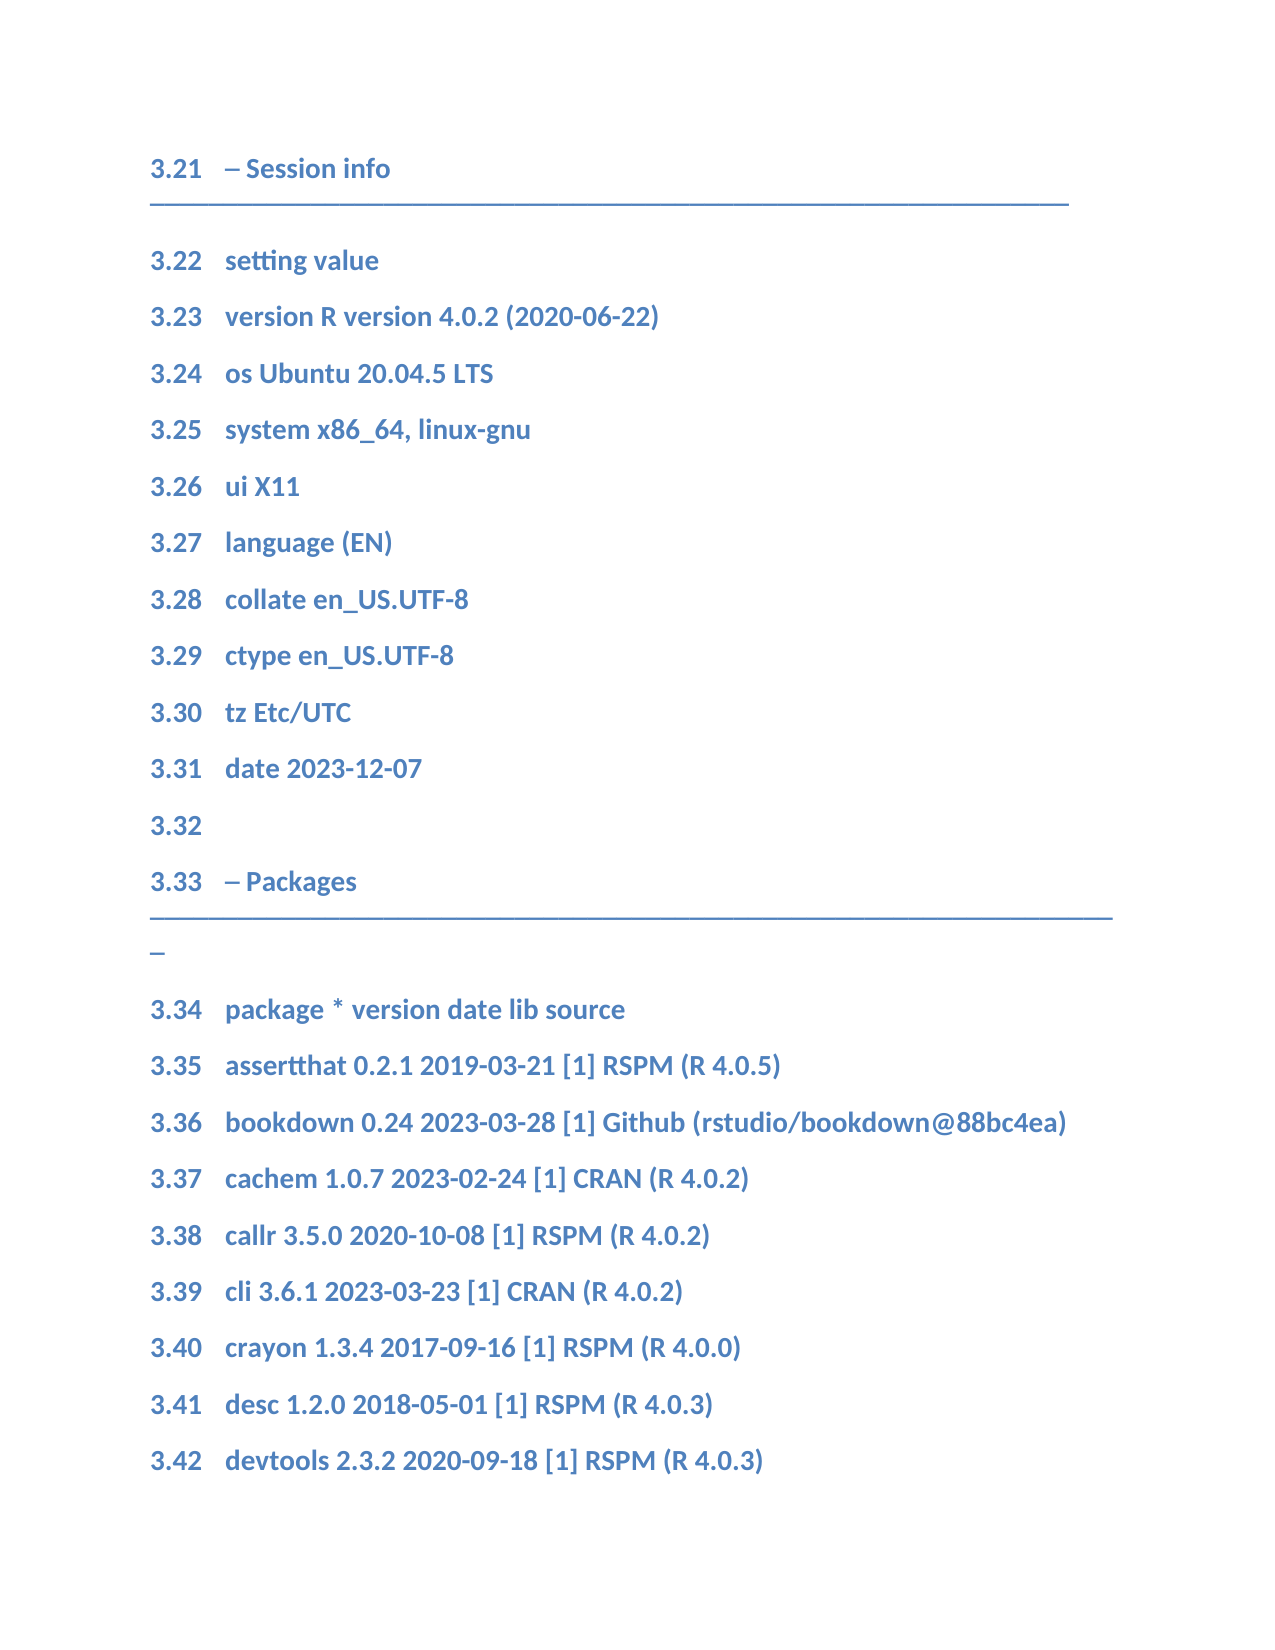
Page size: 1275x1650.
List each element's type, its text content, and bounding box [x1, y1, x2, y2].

subtitle 3.25 system x86_64, linux-gnu [150, 411, 1125, 447]
subtitle 3.26 ui X11 [150, 468, 1125, 503]
subtitle 3.27 language (EN) [150, 524, 1125, 560]
subtitle 3.34 package * version date lib source [150, 991, 1125, 1026]
subtitle 3.35 assertthat 0.2.1 2019-03-21 [1] RSPM (R 4.0.5) [150, 1047, 1125, 1083]
subtitle 3.23 version R version 4.0.2 (2020-06-22) [150, 298, 1125, 334]
subtitle 3.24 os Ubuntu 20.04.5 LTS [150, 355, 1125, 391]
subtitle 3.38 callr 3.5.0 2020-10-08 [1] RSPM (R 4.0.2) [150, 1217, 1125, 1252]
subtitle 3.29 ctype en_US.UTF-8 [150, 637, 1125, 673]
subtitle 3.32 [150, 807, 1125, 842]
subtitle 3.33 ─ Packages ─────────────────────────────────────────────────────────────────── [150, 863, 1125, 970]
subtitle 3.40 crayon 1.3.4 2017-09-16 [1] RSPM (R 4.0.0) [150, 1329, 1125, 1365]
subtitle 3.21 ─ Session info ─────────────────────────────────────────────────────────────── [150, 150, 1125, 221]
subtitle 3.30 tz Etc/UTC [150, 694, 1125, 729]
subtitle 3.42 devtools 2.3.2 2020-09-18 [1] RSPM (R 4.0.3) [150, 1442, 1125, 1478]
subtitle 3.39 cli 3.6.1 2023-03-23 [1] CRAN (R 4.0.2) [150, 1273, 1125, 1309]
subtitle 3.37 cachem 1.0.7 2023-02-24 [1] CRAN (R 4.0.2) [150, 1160, 1125, 1196]
subtitle 3.36 bookdown 0.24 2023-03-28 [1] Github (rstudio/bookdown@88bc4ea) [150, 1104, 1125, 1139]
subtitle 3.28 collate en_US.UTF-8 [150, 581, 1125, 616]
subtitle 3.31 date 2023-12-07 [150, 750, 1125, 786]
subtitle 3.22 setting value [150, 242, 1125, 278]
subtitle 3.41 desc 1.2.0 2018-05-01 [1] RSPM (R 4.0.3) [150, 1386, 1125, 1422]
